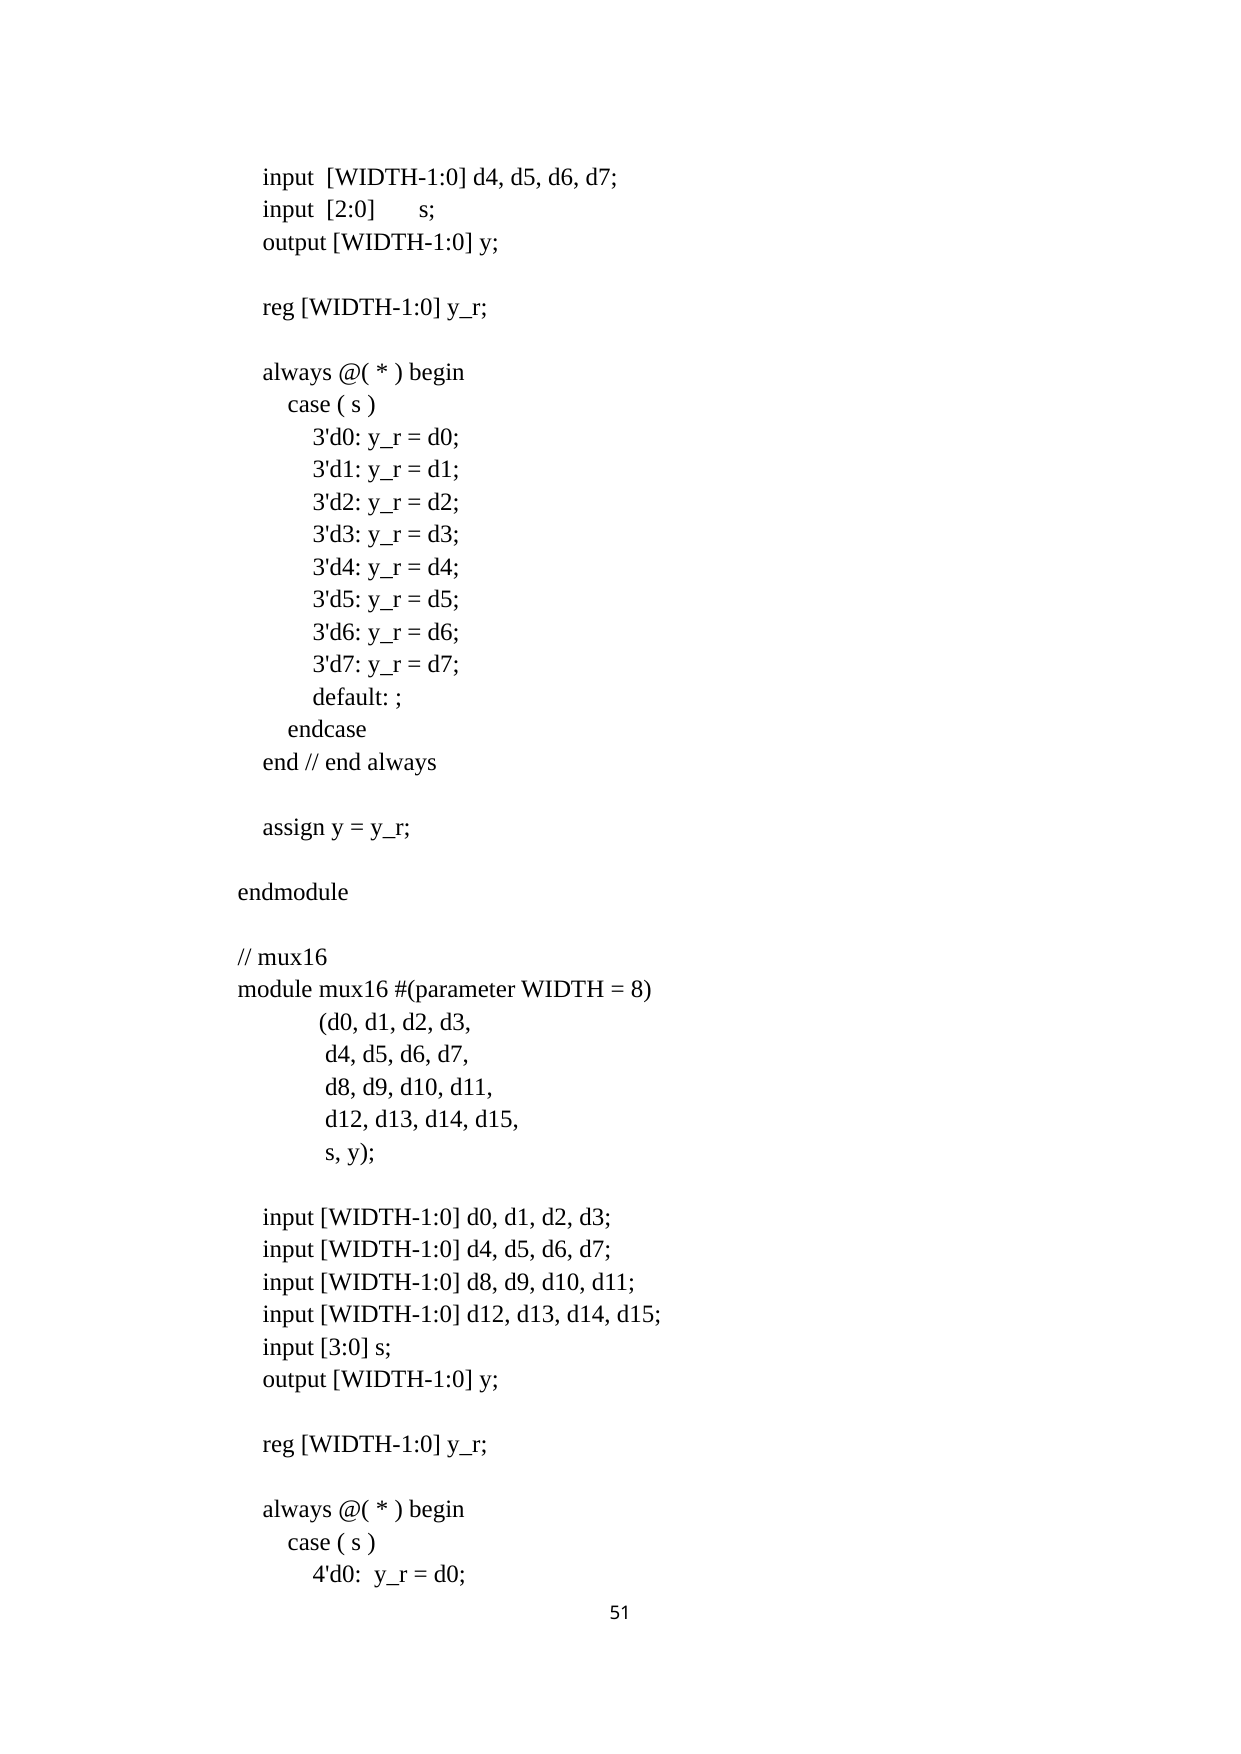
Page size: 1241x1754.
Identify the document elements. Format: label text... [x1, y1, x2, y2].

text end // end always [187, 745, 1053, 777]
text endmodule [187, 875, 1053, 907]
text input [WIDTH-1:0] d4, d5, d6, d7; [187, 160, 1053, 192]
text output [WIDTH-1:0] y; [187, 1362, 1053, 1395]
text input [3:0] s; [187, 1330, 1053, 1362]
text input [WIDTH-1:0] d8, d9, d10, d11; [187, 1265, 1053, 1297]
text input [2:0] s; [187, 192, 1053, 225]
text always @( * ) begin [187, 355, 1053, 387]
text 3'd1: y_r = d1; [187, 452, 1053, 485]
text reg [WIDTH-1:0] y_r; [187, 290, 1053, 322]
text d8, d9, d10, d11, [187, 1070, 1053, 1102]
text d4, d5, d6, d7, [187, 1037, 1053, 1070]
text input [WIDTH-1:0] d12, d13, d14, d15; [187, 1297, 1053, 1330]
text (d0, d1, d2, d3, [187, 1005, 1053, 1037]
text 3'd6: y_r = d6; [187, 615, 1053, 647]
text output [WIDTH-1:0] y; [187, 225, 1053, 257]
text endcase [187, 712, 1053, 745]
text 3'd2: y_r = d2; [187, 485, 1053, 517]
text 4'd0: y_r = d0; [187, 1557, 1053, 1590]
text d12, d13, d14, d15, [187, 1102, 1053, 1135]
text default: ; [187, 680, 1053, 712]
text case ( s ) [187, 387, 1053, 420]
text case ( s ) [187, 1525, 1053, 1557]
text 3'd0: y_r = d0; [187, 420, 1053, 452]
text 3'd5: y_r = d5; [187, 582, 1053, 615]
text module mux16 #(parameter WIDTH = 8) [187, 972, 1053, 1005]
text input [WIDTH-1:0] d4, d5, d6, d7; [187, 1232, 1053, 1265]
text s, y); [187, 1135, 1053, 1167]
text input [WIDTH-1:0] d0, d1, d2, d3; [187, 1200, 1053, 1232]
text always @( * ) begin [187, 1492, 1053, 1525]
text 3'd7: y_r = d7; [187, 647, 1053, 680]
text // mux16 [187, 940, 1053, 972]
text assign y = y_r; [187, 810, 1053, 842]
text 3'd3: y_r = d3; [187, 517, 1053, 550]
text 3'd4: y_r = d4; [187, 550, 1053, 582]
text reg [WIDTH-1:0] y_r; [187, 1427, 1053, 1460]
